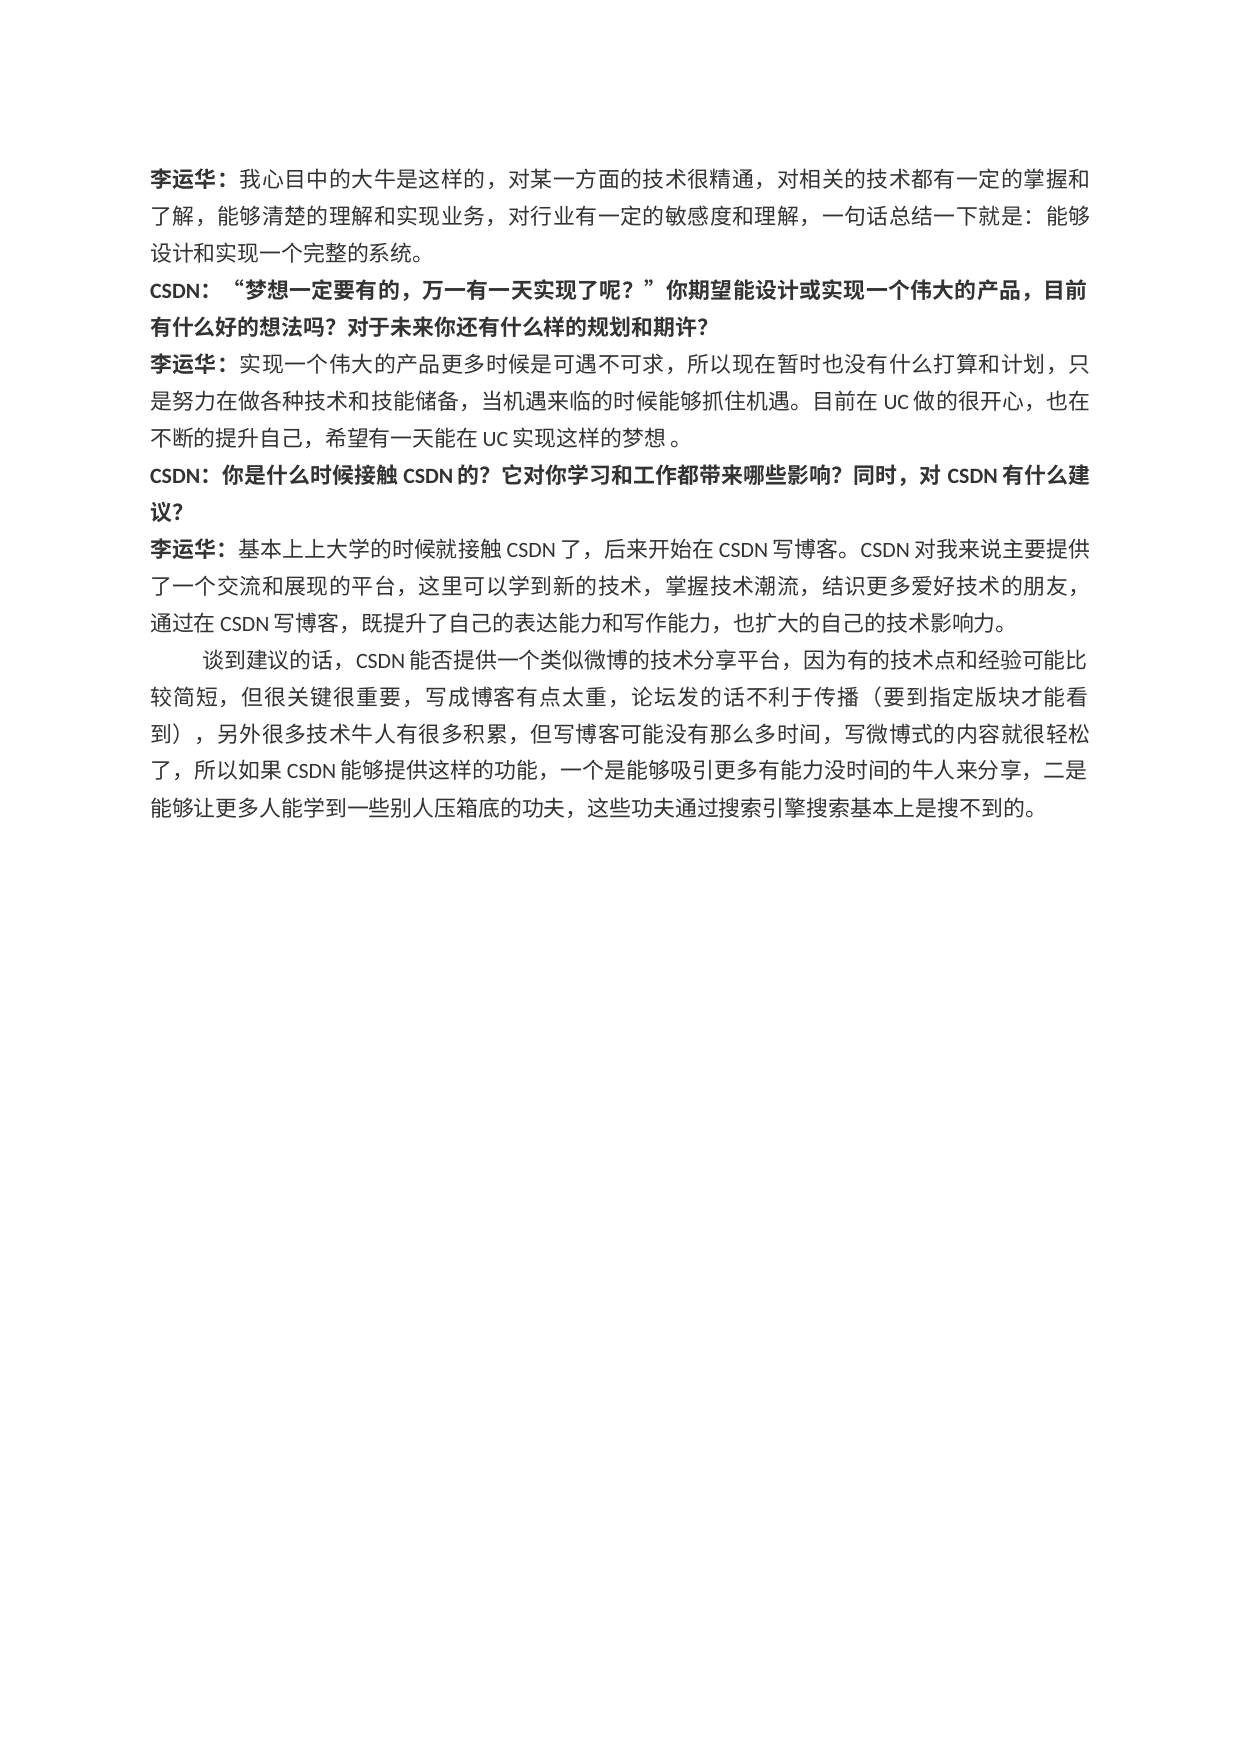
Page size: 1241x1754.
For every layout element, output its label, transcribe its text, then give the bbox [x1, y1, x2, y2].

text 李运华：我心目中的大牛是这样的，对某一方面的技术很精通，对相关的技术都有一定的掌握和了解，能够清楚的理解和实现业务，对行业有一定的敏感度和理解，一句话总结一下就是：能够设计和实现一个完整的系统。 [150, 162, 1090, 268]
text CSDN：“梦想一定要有的，万一有一天实现了呢？”你期望能设计或实现一个伟大的产品，目前有什么好的想法吗？对于未来你还有什么样的规划和期许？ [150, 273, 1090, 342]
text 李运华：基本上上大学的时候就接触CSDN了，后来开始在CSDN写博客。CSDN对我来说主要提供了一个交流和展现的平台，这里可以学到新的技术，掌握技术潮流，结识更多爱好技术的朋友，通过在CSDN写博客，既提升了自己的表达能力和写作能力，也扩大的自己的技术影响力。 [150, 531, 1090, 638]
text 李运华：实现一个伟大的产品更多时候是可遇不可求，所以现在暂时也没有什么打算和计划，只是努力在做各种技术和技能储备，当机遇来临的时候能够抓住机遇。目前在UC做的很开心，也在不断的提升自己，希望有一天能在UC实现这样的梦想 。 [150, 347, 1090, 453]
text 谈到建议的话，CSDN能否提供一个类似微博的技术分享平台，因为有的技术点和经验可能比较简短，但很关键很重要，写成博客有点太重，论坛发的话不利于传播（要到指定版块才能看到），另外很多技术牛人有很多积累，但写博客可能没有那么多时间，写微博式的内容就很轻松了，所以如果CSDN能够提供这样的功能，一个是能够吸引更多有能力没时间的牛人来分享，二是能够让更多人能学到一些别人压箱底的功夫，这些功夫通过搜索引擎搜索基本上是搜不到的。 [150, 642, 1090, 823]
text CSDN：你是什么时候接触CSDN的？它对你学习和工作都带来哪些影响？同时，对CSDN有什么建议？ [150, 457, 1090, 527]
